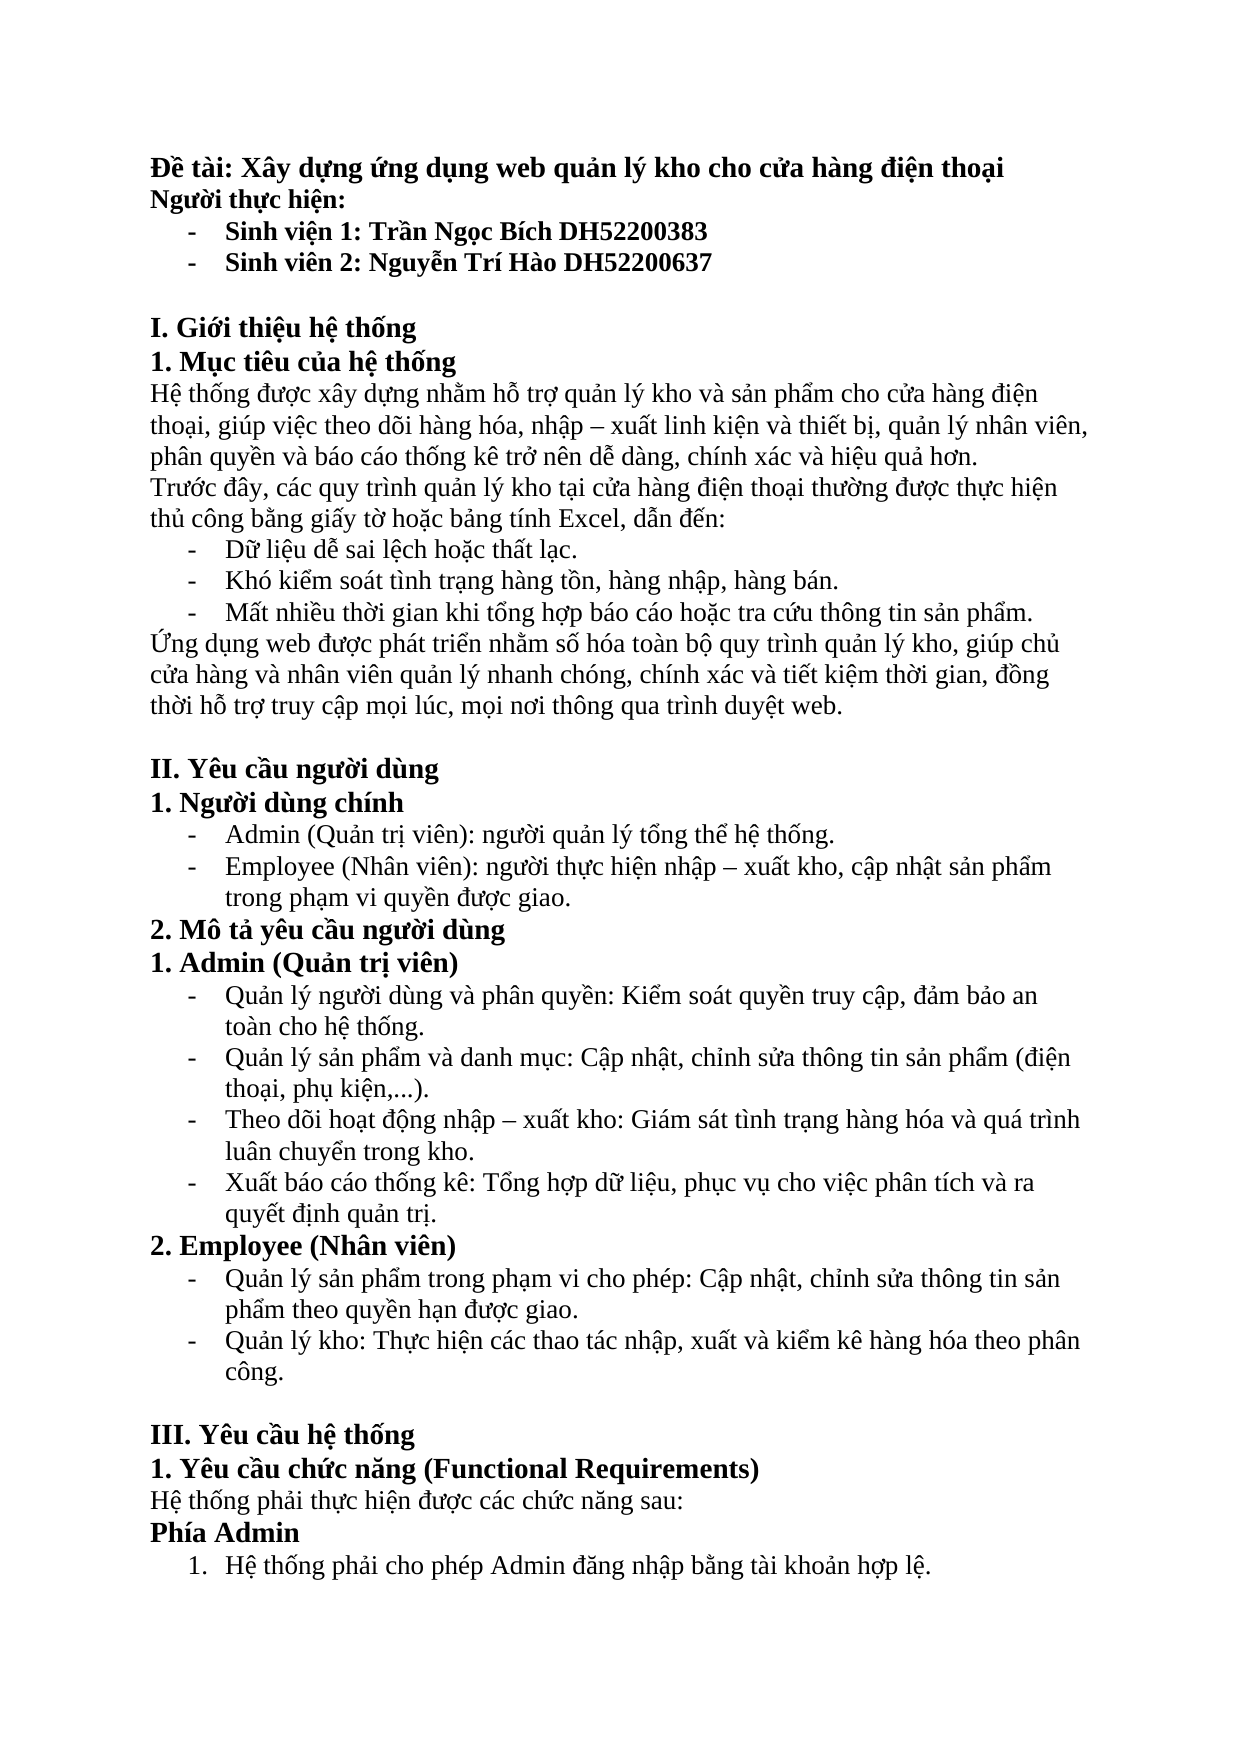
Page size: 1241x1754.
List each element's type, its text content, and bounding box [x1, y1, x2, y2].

list Employee (Nhân viên): người thực hiện nhập – xuất kho, cập nhật sản phẩm trong phạm vi quyền được giao. [187, 849, 1090, 912]
text Người thực hiện: [150, 183, 1090, 215]
subtitle I. Giới thiệu hệ thống [150, 311, 1090, 344]
list Xuất báo cáo thống kê: Tổng hợp dữ liệu, phục vụ cho việc phân tích và ra quyết định quản trị. [187, 1166, 1090, 1228]
text Ứng dụng web được phát triển nhằm số hóa toàn bộ quy trình quản lý kho, giúp chủ cửa hàng và nhân viên quản lý nhanh chóng, chính xác và tiết kiệm thời gian, đồng thời hỗ trợ truy cập mọi lúc, mọi nơi thông qua trình duyệt web. [150, 627, 1090, 720]
subtitle Đề tài: Xây dựng ứng dụng web quản lý kho cho cửa hàng điện thoại [150, 150, 1090, 183]
list Mất nhiều thời gian khi tổng hợp báo cáo hoặc tra cứu thông tin sản phẩm. [187, 596, 1090, 627]
list Hệ thống phải cho phép Admin đăng nhập bằng tài khoản hợp lệ. [187, 1549, 1090, 1580]
list Quản lý kho: Thực hiện các thao tác nhập, xuất và kiểm kê hàng hóa theo phân công. [187, 1324, 1090, 1386]
list Admin (Quản trị viên): người quản lý tổng thể hệ thống. [187, 818, 1090, 849]
text 2. Mô tả yêu cầu người dùng [150, 912, 1090, 945]
list Dữ liệu dễ sai lệch hoặc thất lạc. [187, 533, 1090, 564]
text 2. Employee (Nhân viên) [150, 1228, 1090, 1262]
subtitle 1. Người dùng chính [150, 785, 1090, 818]
list Quản lý người dùng và phân quyền: Kiểm soát quyền truy cập, đảm bảo an toàn cho hệ thống. [187, 979, 1090, 1041]
subtitle Phía Admin [150, 1516, 1090, 1549]
subtitle 1. Mục tiêu của hệ thống [150, 344, 1090, 378]
text III. Yêu cầu hệ thống [150, 1417, 1090, 1451]
list Sinh viện 1: Trần Ngọc Bích DH52200383 [187, 215, 1090, 246]
text Trước đây, các quy trình quản lý kho tại cửa hàng điện thoại thường được thực hiện thủ công bằng giấy tờ hoặc bảng tính Excel, dẫn đến: [150, 471, 1090, 533]
subtitle II. Yêu cầu người dùng [150, 751, 1090, 785]
list Quản lý sản phẩm và danh mục: Cập nhật, chỉnh sửa thông tin sản phẩm (điện thoại, phụ kiện,...). [187, 1041, 1090, 1103]
list Quản lý sản phẩm trong phạm vi cho phép: Cập nhật, chỉnh sửa thông tin sản phẩm theo quyền hạn được giao. [187, 1262, 1090, 1324]
list Theo dõi hoạt động nhập – xuất kho: Giám sát tình trạng hàng hóa và quá trình luân chuyển trong kho. [187, 1103, 1090, 1166]
text Hệ thống phải thực hiện được các chức năng sau: [150, 1484, 1090, 1516]
list Khó kiểm soát tình trạng hàng tồn, hàng nhập, hàng bán. [187, 564, 1090, 596]
text 1. Yêu cầu chức năng (Functional Requirements) [150, 1451, 1090, 1484]
text 1. Admin (Quản trị viên) [150, 945, 1090, 979]
text Hệ thống được xây dựng nhằm hỗ trợ quản lý kho và sản phẩm cho cửa hàng điện thoại, giúp việc theo dõi hàng hóa, nhập – xuất linh kiện và thiết bị, quản lý nhân viên, phân quyền và báo cáo thống kê trở nên dễ dàng, chính xác và hiệu quả hơn. [150, 378, 1090, 471]
list Sinh viên 2: Nguyễn Trí Hào DH52200637 [187, 246, 1090, 277]
